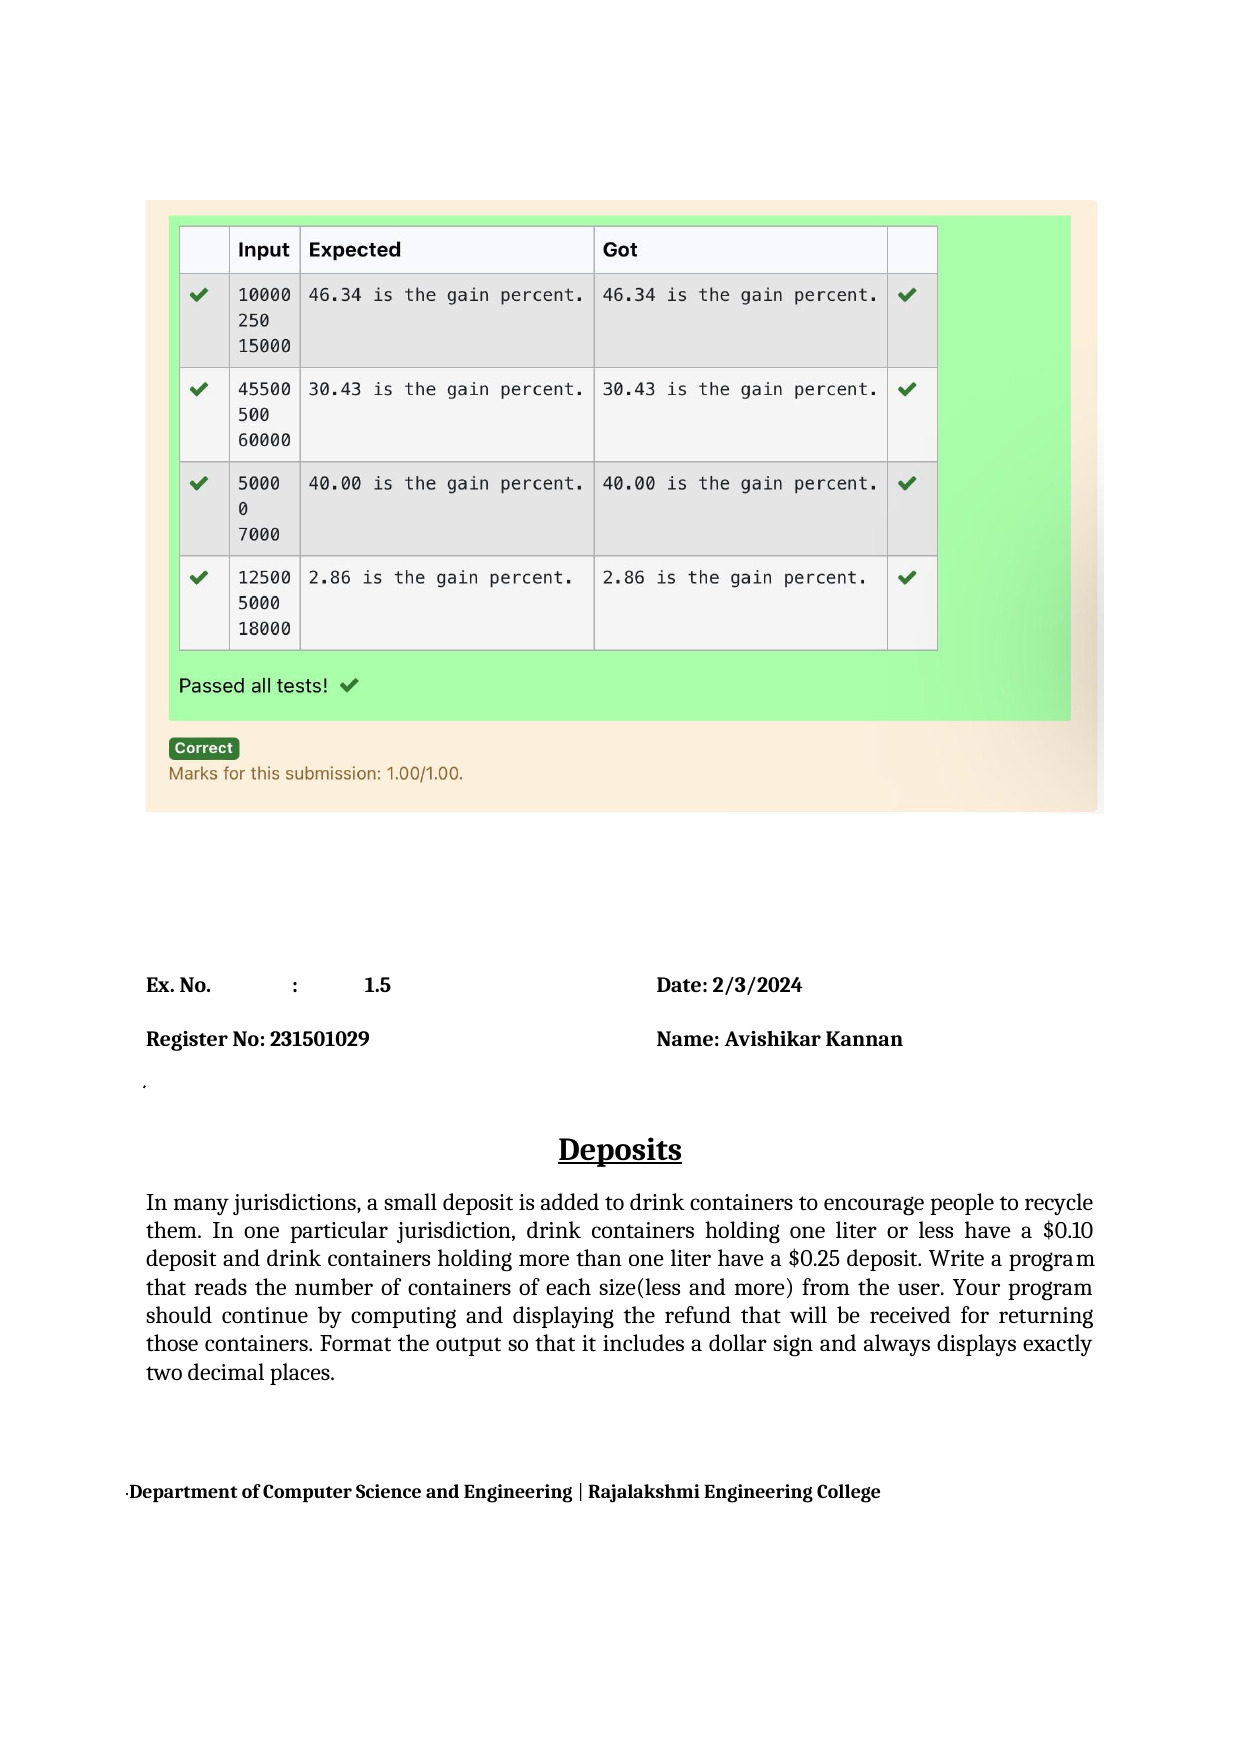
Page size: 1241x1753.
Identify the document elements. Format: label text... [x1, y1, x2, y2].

subtitle Deposits [125, 1131, 1115, 1168]
text Register No: 231501029 Name: Avishikar Kannan [146, 1027, 1178, 1052]
text In many jurisdictions, a small deposit is added to drink containers to encourage people to recycle them. In one particular jurisdiction, drink containers holding one liter or less have a $0.10 deposit and drink containers holding more than one liter have a $0.25 deposit. Write a program that reads the number of containers of each size(less and more) from the user. Your program should continue by computing and displaying the refund that will be received for returning those containers. Format the output so that it includes a dollar sign and always displays exactly two decimal places. [146, 1188, 1095, 1386]
text Ex. No. : 1.5 Date: 2/3/2024 [146, 973, 1178, 998]
picture [145, 200, 1104, 814]
